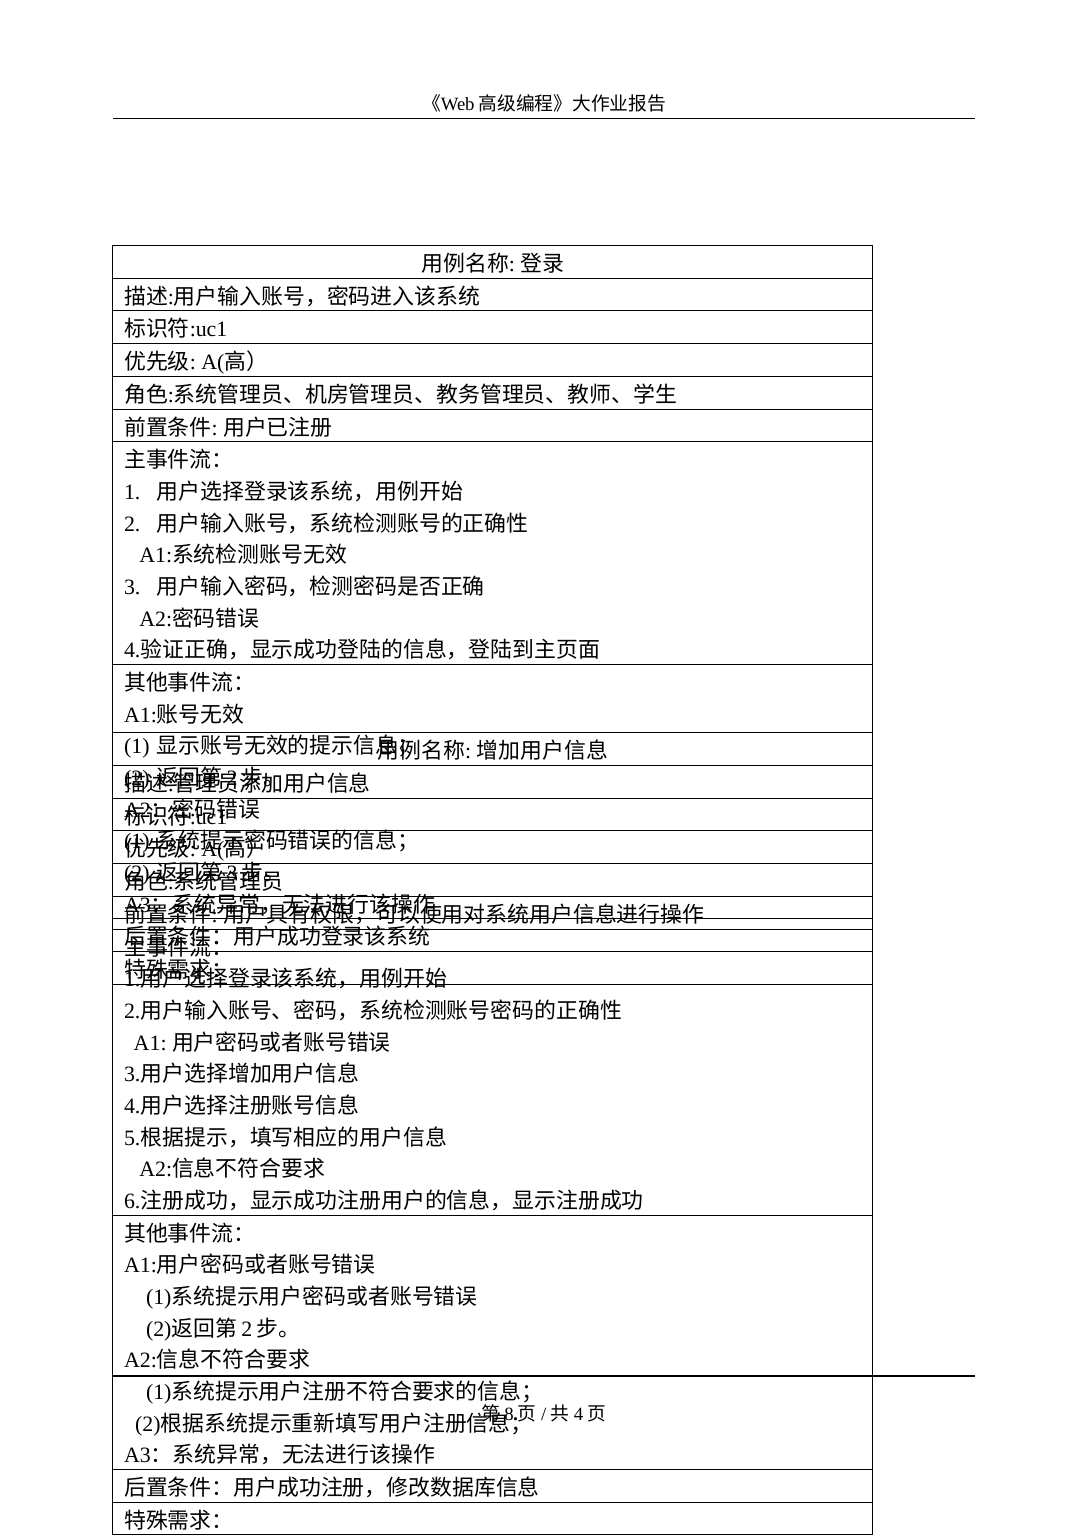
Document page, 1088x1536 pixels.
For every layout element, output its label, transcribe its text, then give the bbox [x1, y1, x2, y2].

table_cell 其他事件流： A1:用户密码或者账号错误 (1)系统提示用户密码或者账号错误 (2)返回第2步。 A2:信息不符合要求 (1)系统提示用户注册不符合要求的信息； (2)根据系统提示重新填写用户注册信息； A3：系统异常，无法进行该操作 [113, 1216, 872, 1469]
table_cell 其他事件流： A1:账号无效 显示账号无效的提示信息； 返回第2步。 A2：密码错误 系统提示密码错误的信息； 返回第3步。 A3：系统异常，无法进行该操作 [113, 665, 872, 732]
table_cell 前置条件: 用户已注册 [113, 410, 872, 441]
table_cell 优先级: A(高） [113, 344, 872, 376]
table_cell 优先级: A(高） [113, 831, 872, 863]
table_cell 角色:系统管理员 [113, 864, 872, 896]
table_cell 后置条件：用户成功注册，修改数据库信息 [113, 1470, 872, 1502]
table_cell 标识符:uc1 [113, 799, 872, 830]
table_cell 主事件流： 用户选择登录该系统，用例开始 用户输入账号，系统检测账号的正确性 A1:系统检测账号无效 用户输入密码，检测密码是否正确 A2:密码错误 4.验证正确，显示成功登陆的信息，登陆到主页面 [113, 442, 872, 664]
table_header 用例名称: 登录 [113, 246, 872, 278]
table_cell 主事件流： 1.用户选择登录该系统，用例开始 2.用户输入账号、密码，系统检测账号密码的正确性 A1: 用户密码或者账号错误 3.用户选择增加用户信息 4.用户选择注册账号信息 5.根据提示，填写相应的用户信息 A2:信息不符合要求 6.注册成功，显示成功注册用户的信息，显示注册成功 [113, 930, 872, 1214]
table_cell 角色:系统管理员、机房管理员、教务管理员、教师、学生 [113, 377, 872, 408]
table_cell 描述:管理员添加用户信息 [113, 766, 872, 798]
table_cell 描述:用户输入账号，密码进入该系统 [113, 279, 872, 310]
table_cell 标识符:uc1 [113, 311, 872, 343]
table_cell 前置条件: 用户具有权限，可以使用对系统用户信息进行操作 [113, 897, 872, 928]
table_cell 特殊需求： [113, 1503, 872, 1534]
table_header 用例名称: 增加用户信息 [113, 733, 872, 765]
